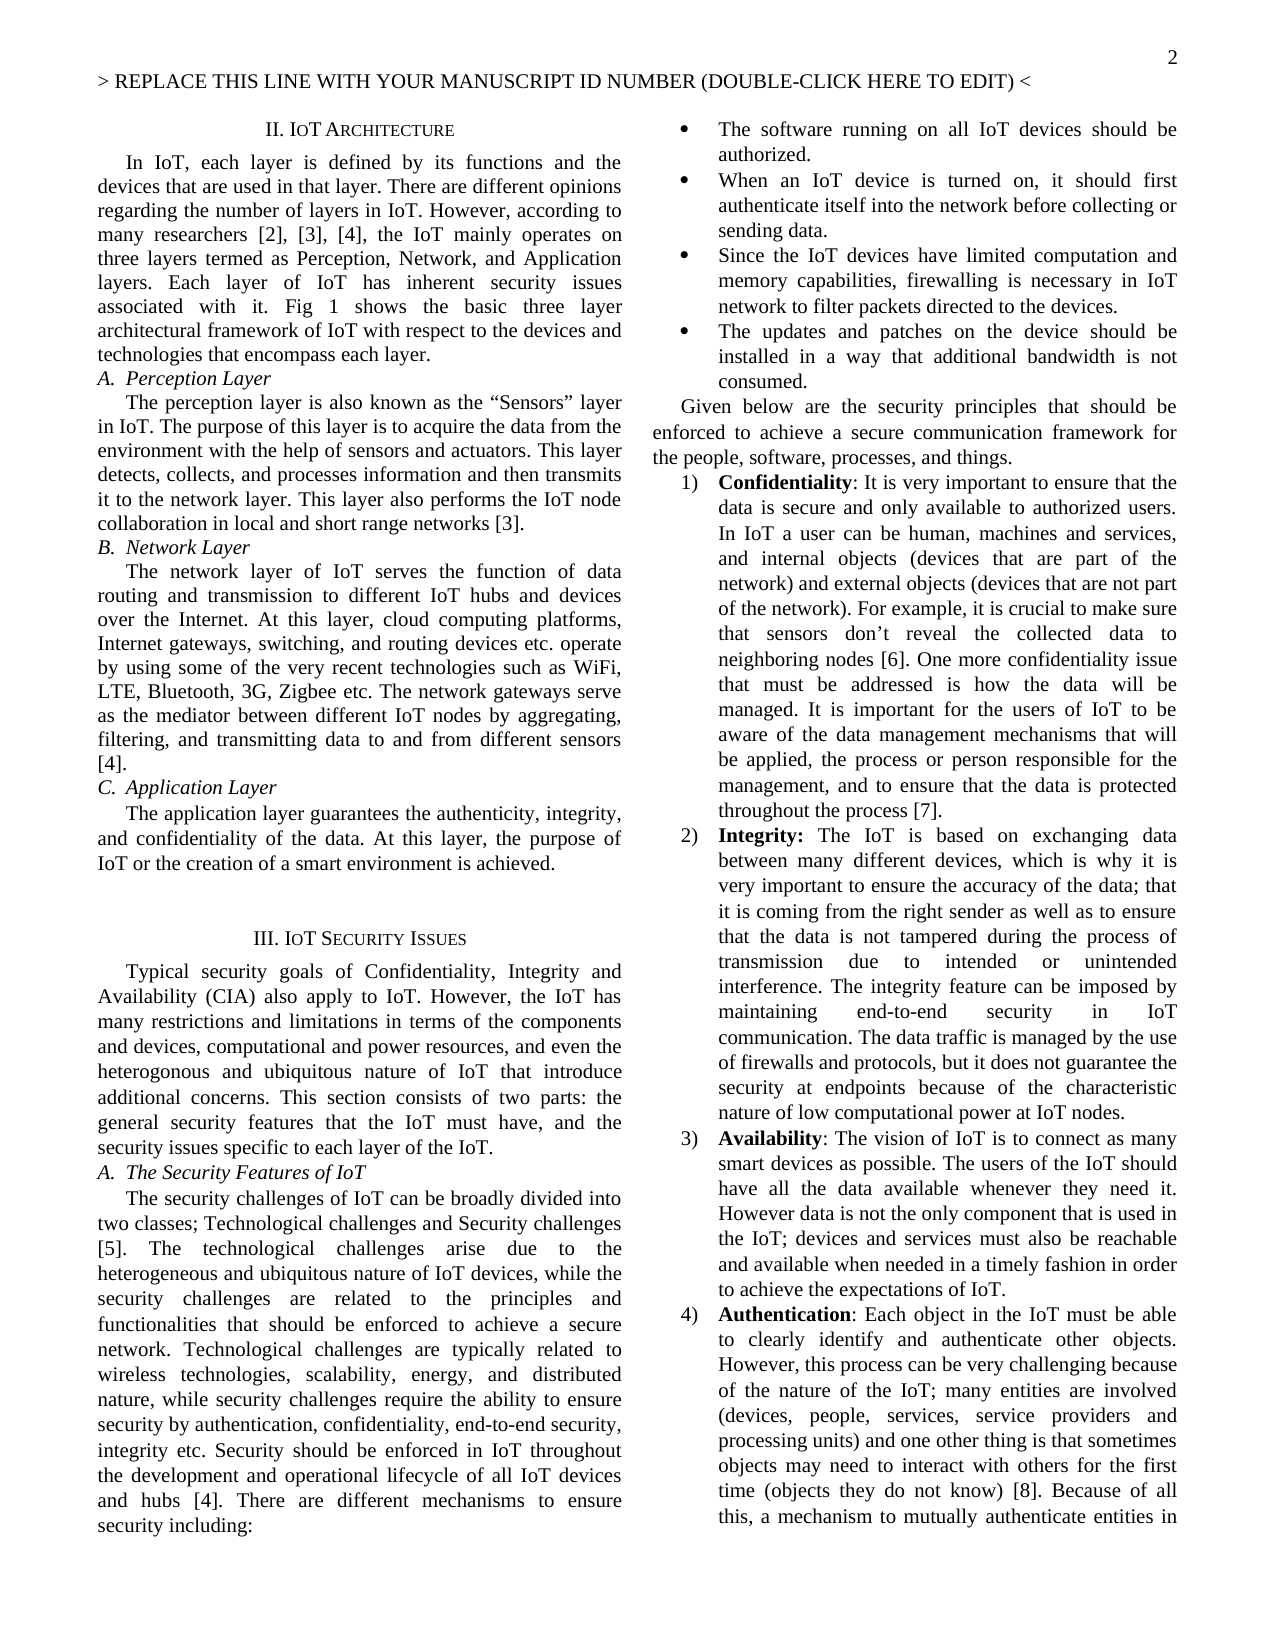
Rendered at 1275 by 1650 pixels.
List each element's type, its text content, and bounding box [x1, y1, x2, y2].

list Network Layer [97, 534, 622, 559]
text The perception layer is also known as the “Sensors” layer in IoT. The purpose of this layer is to acquire the data from the environment with the help of sensors and actuators. This layer detects, collects, and processes information and then transmits it to the network layer. This layer also performs the IoT node collaboration in local and short range networks. [97, 390, 622, 534]
subtitle II. IoT Architecture [97, 117, 622, 141]
text The application layer guarantees the authenticity, integrity, and confidentiality of the data. At this layer, the purpose of IoT or the creation of a smart environment is achieved. [97, 800, 622, 875]
subtitle III. IoT Security Issues [97, 926, 622, 950]
list Perception Layer [97, 366, 622, 390]
text Typical security goals of Confidentiality, Integrity and Availability (CIA) also apply to IoT. However, the IoT has many restrictions and limitations in terms of the components and devices, computational and power resources, and even the heterogonous and ubiquitous nature of IoT that introduce additional concerns. This section consists of two parts: the general security features that the IoT must have, and the security issues specific to each layer of the IoT. [97, 959, 622, 1159]
list Since the IoT devices have limited computation and memory capabilities, firewalling is necessary in IoT network to filter packets directed to the devices. [681, 243, 1177, 318]
list Application Layer [97, 775, 622, 799]
text The network layer of IoT serves the function of data routing and transmission to different IoT hubs and devices over the Internet. At this layer, cloud computing platforms, Internet gateways, switching, and routing devices etc. operate by using some of the very recent technologies such as WiFi, LTE, Bluetooth, 3G, Zigbee etc. The network gateways serve as the mediator between different IoT nodes by aggregating, filtering, and transmitting data to and from different sensors . [97, 559, 622, 775]
text The security challenges of IoT can be broadly divided into two classes; Technological challenges and Security challenges. The technological challenges arise due to the heterogeneous and ubiquitous nature of IoT devices, while the security challenges are related to the principles and functionalities that should be enforced to achieve a secure network. Technological challenges are typically related to wireless technologies, scalability, energy, and distributed nature, while security challenges require the ability to ensure security by authentication, confidentiality, end-to-end security, integrity etc. Security should be enforced in IoT throughout the development and operational lifecycle of all IoT devices and hubs . There are different mechanisms to ensure security including: [97, 1186, 622, 1537]
text In IoT, each layer is defined by its functions and the devices that are used in that layer. There are different opinions regarding the number of layers in IoT. However, according to many researchers, , , the IoT mainly operates on three layers termed as Perception, Network, and Application layers. Each layer of IoT has inherent security issues associated with it. Fig 1 shows the basic three layer architectural framework of IoT with respect to the devices and technologies that encompass each layer. [97, 149, 622, 366]
list The updates and patches on the device should be installed in a way that additional bandwidth is not consumed. [681, 319, 1177, 393]
list The Security Features of IoT [97, 1160, 622, 1184]
text Given below are the security principles that should be enforced to achieve a secure communication framework for the people, software, processes, and things. [652, 394, 1177, 469]
list Confidentiality: It is very important to ensure that the data is secure and only available to authorized users. In IoT a user can be human, machines and services, and internal objects (devices that are part of the network) and external objects (devices that are not part of the network). For example, it is crucial to make sure that sensors don’t reveal the collected data to neighboring nodes. One more confidentiality issue that must be addressed is how the data will be managed. It is important for the users of IoT to be aware of the data management mechanisms that will be applied, the process or person responsible for the management, and to ensure that the data is protected throughout the process. [681, 470, 1177, 822]
list Availability: The vision of IoT is to connect as many smart devices as possible. The users of the IoT should have all the data available whenever they need it. However data is not the only component that is used in the IoT; devices and services must also be reachable and available when needed in a timely fashion in order to achieve the expectations of IoT. [681, 1126, 1177, 1301]
list Integrity: The IoT is based on exchanging data between many different devices, which is why it is very important to ensure the accuracy of the data; that it is coming from the right sender as well as to ensure that the data is not tampered during the process of transmission due to intended or unintended interference. The integrity feature can be imposed by maintaining end-to-end security in IoT communication. The data traffic is managed by the use of firewalls and protocols, but it does not guarantee the security at endpoints because of the characteristic nature of low computational power at IoT nodes. [681, 823, 1177, 1124]
list When an IoT device is turned on, it should first authenticate itself into the network before collecting or sending data. [681, 168, 1177, 242]
list The software running on all IoT devices should be authorized. [681, 117, 1177, 166]
